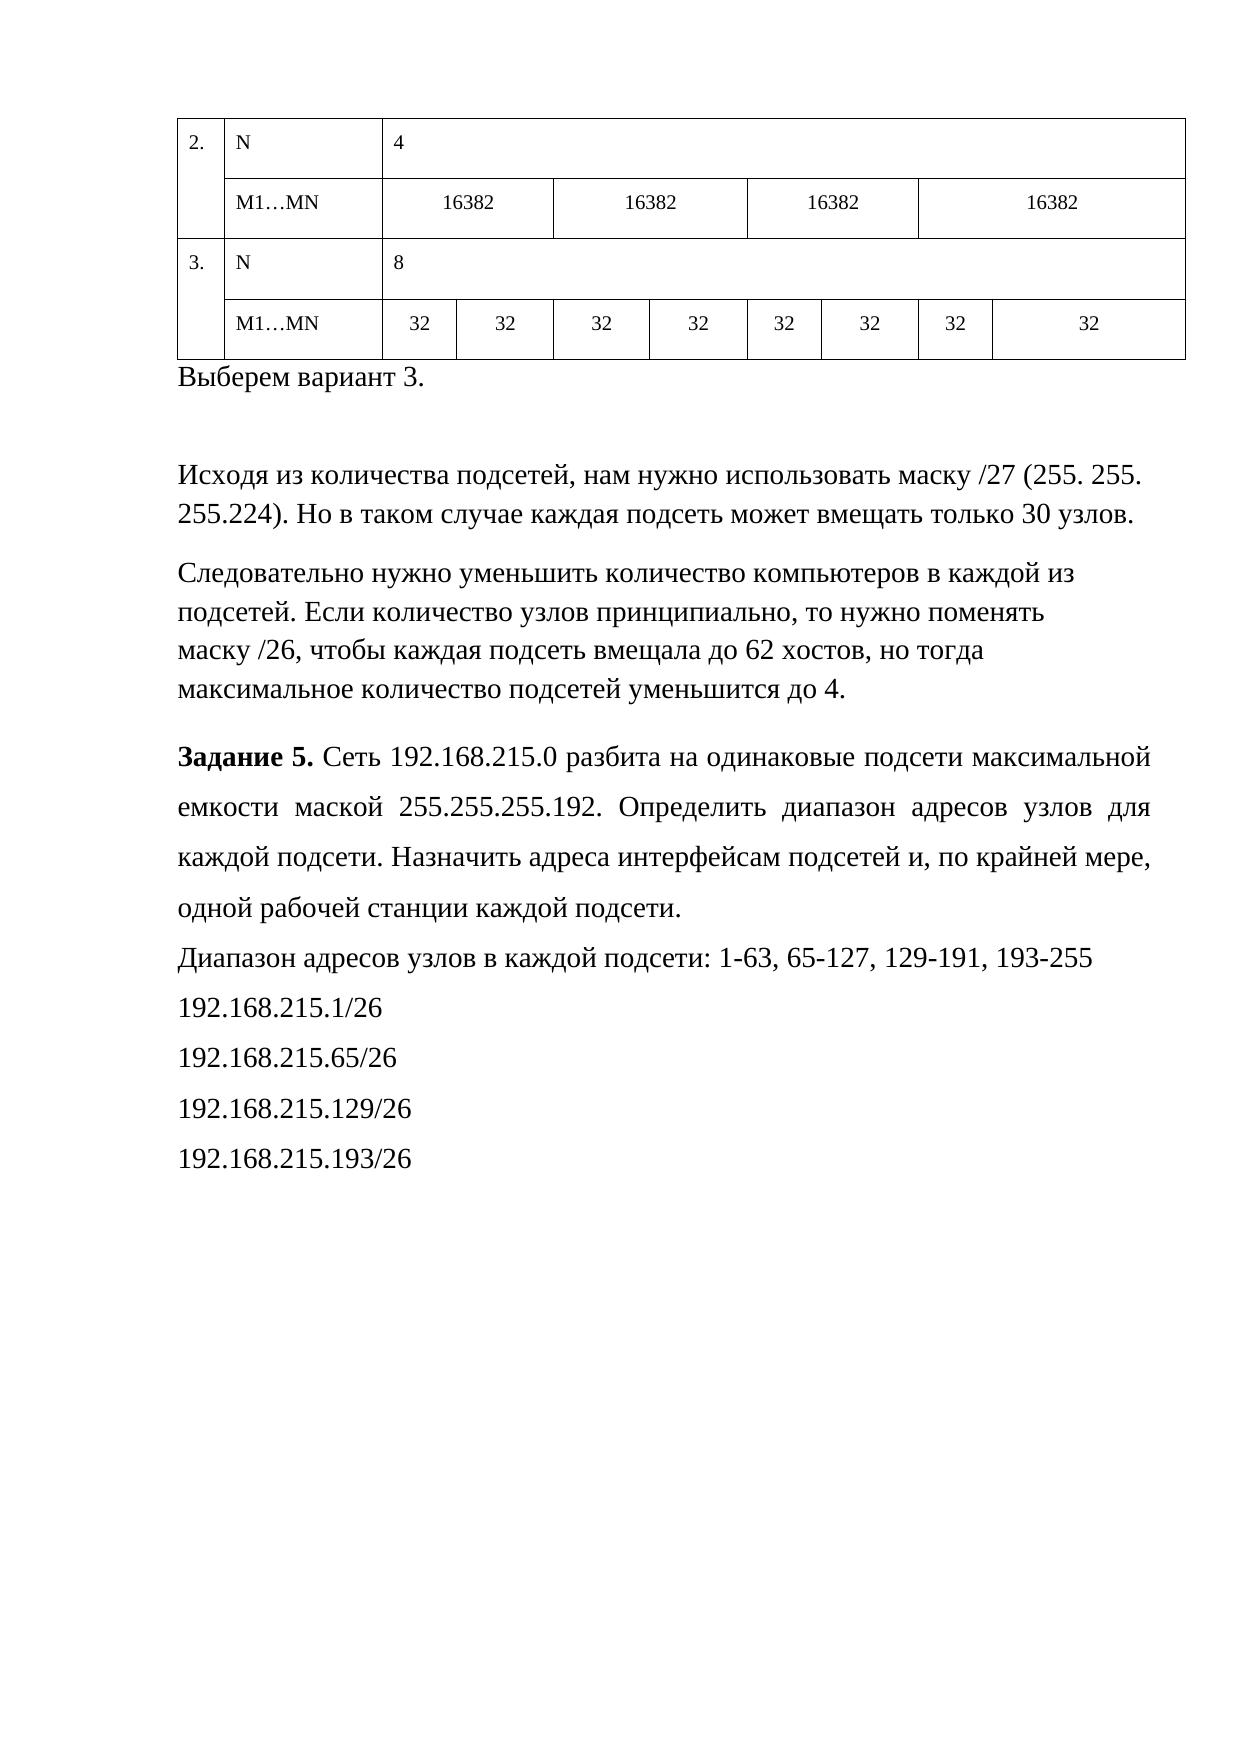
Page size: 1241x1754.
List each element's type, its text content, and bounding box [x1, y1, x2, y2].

table_cell 8 [383, 239, 1185, 298]
table_cell 16382 [554, 179, 747, 238]
text Исходя из количества подсетей, нам нужно использовать маску /27 (255. 255. 255.224). Но в таком случае каждая подсеть может вмещать только 30 узлов. [177, 419, 1152, 529]
list 192.168.215.1/26 [177, 990, 1152, 1024]
text Выберем вариант 3. [177, 360, 1152, 393]
table_cell 32 [993, 300, 1185, 358]
table_cell N [225, 119, 382, 178]
table_cell 4 [383, 119, 1185, 178]
table_cell 32 [822, 300, 918, 358]
table_cell 16382 [919, 179, 1185, 238]
table_cell 16382 [383, 179, 553, 238]
table_cell 16382 [748, 179, 918, 238]
table_cell 32 [383, 300, 456, 358]
table_cell N [225, 239, 382, 298]
table_cell M1…MN [225, 300, 382, 358]
text Следовательно нужно уменьшить количество компьютеров в каждой из подсетей. Если количество узлов принципиально, то нужно поменять маску /26, чтобы каждая подсеть вмещала до 62 хостов, но тогда максимальное количество подсетей уменьшится до 4. [177, 555, 1152, 704]
table_cell 32 [650, 300, 747, 358]
table_cell M1…MN [225, 179, 382, 238]
table_cell 32 [919, 300, 992, 358]
list 192.168.215.65/26 [177, 1041, 1152, 1074]
table_cell 3. [178, 239, 224, 358]
list 192.168.215.129/26 [177, 1091, 1152, 1124]
list 192.168.215.193/26 [177, 1141, 1152, 1175]
table_cell 32 [554, 300, 649, 358]
table_cell 32 [457, 300, 553, 358]
table_cell 2. [178, 119, 224, 238]
table_cell 32 [748, 300, 821, 358]
list Задание 5. Сеть 192.168.215.0 разбита на одинаковые подсети максимальной емкости маской 255.255.255.192. Определить диапазон адресов узлов для каждой подсети. Назначить адреса интерфейсам подсетей и, по крайней мере, одной рабочей станции каждой подсети. [177, 739, 1152, 923]
list Диапазон адресов узлов в каждой подсети: 1-63, 65-127, 129-191, 193-255 [177, 940, 1152, 973]
